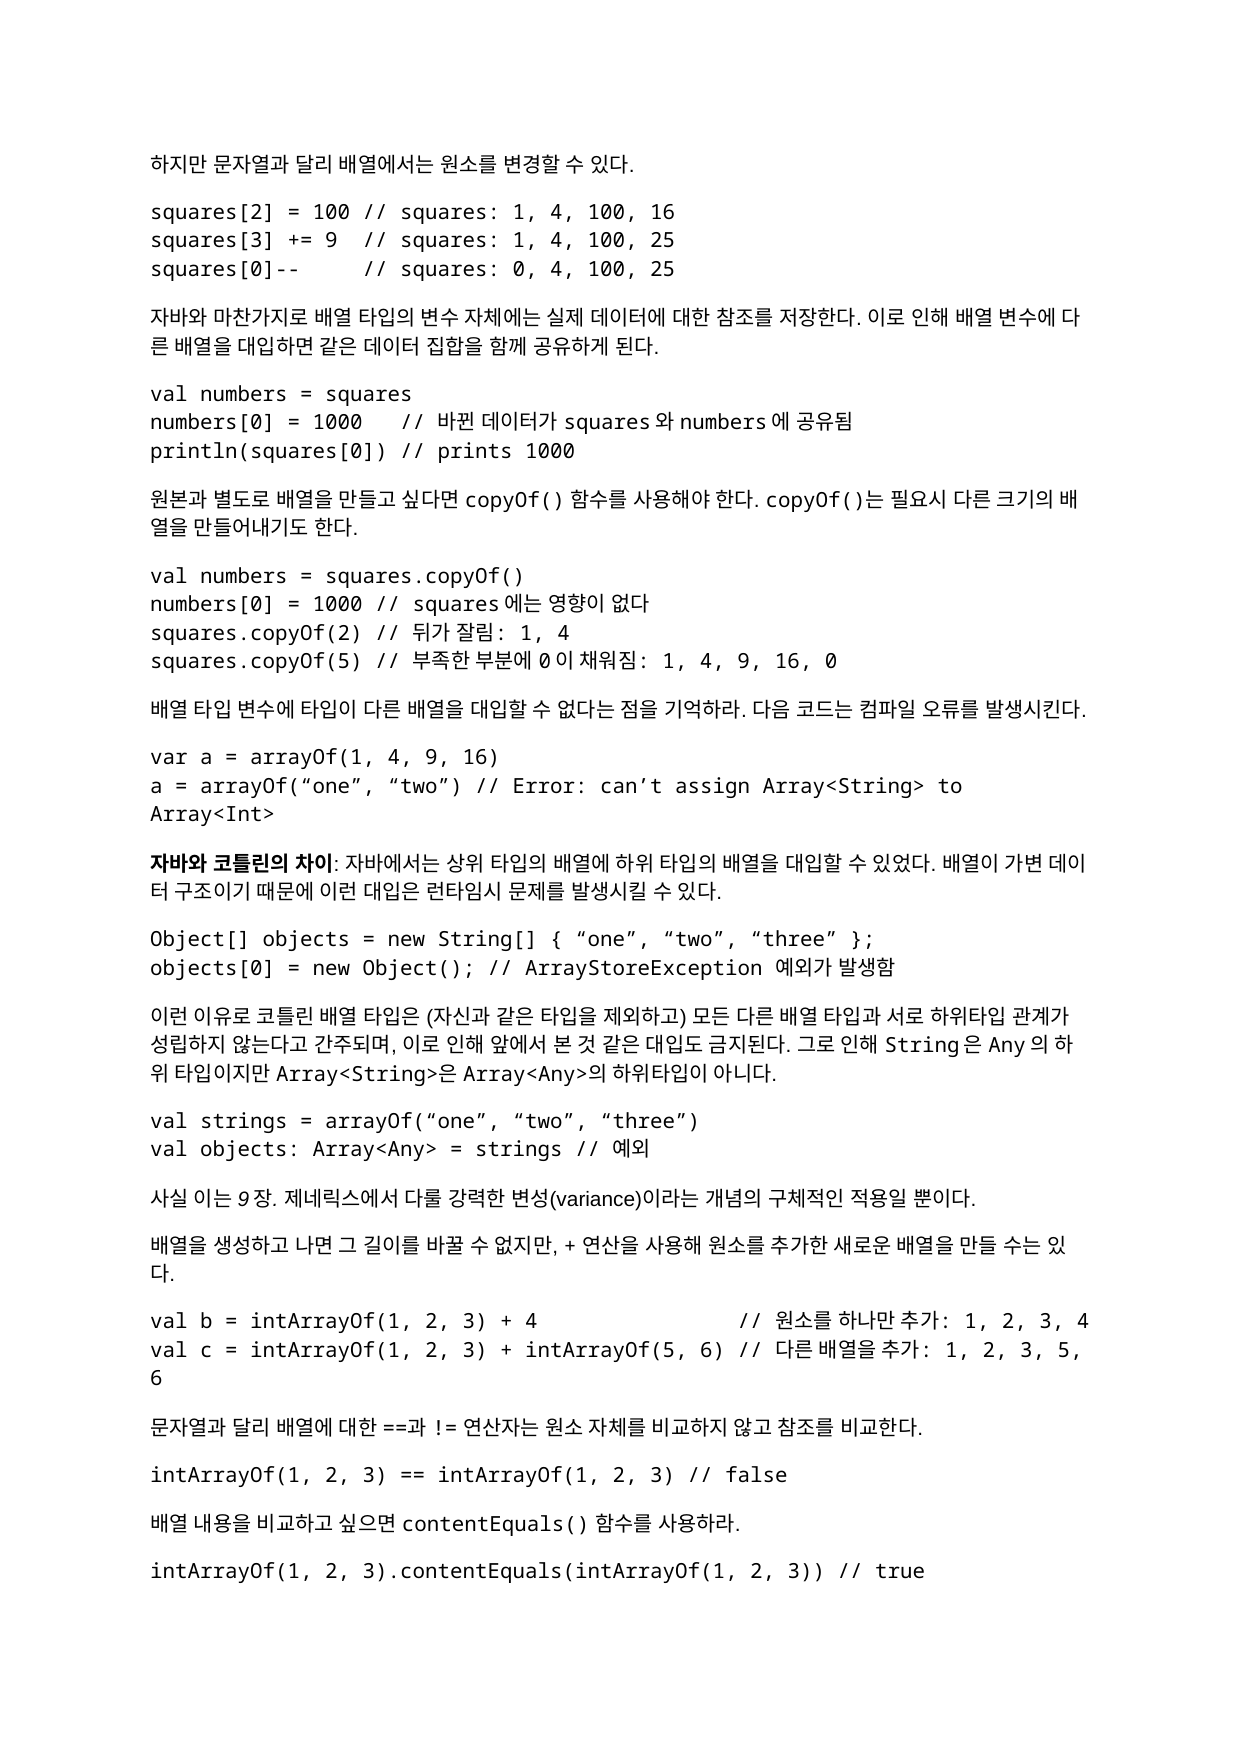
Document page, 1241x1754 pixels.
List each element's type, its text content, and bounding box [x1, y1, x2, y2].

text 배열 타입 변수에 타입이 다른 배열을 대입할 수 없다는 점을 기억하라. 다음 코드는 컴파일 오류를 발생시킨다. [150, 695, 1090, 724]
text intArrayOf(1, 2, 3).contentEquals(intArrayOf(1, 2, 3)) // true [150, 1556, 1090, 1585]
text squares[2] = 100 // squares: 1, 4, 100, 16 squares[3] += 9 // squares: 1, 4, 100, 25 squares[0]-- // squares: 0, 4, 100, 25 [150, 197, 1090, 282]
text 배열을 생성하고 나면 그 길이를 바꿀 수 없지만, + 연산을 사용해 원소를 추가한 새로운 배열을 만들 수는 있다. [150, 1231, 1090, 1288]
text var a = arrayOf(1, 4, 9, 16) a = arrayOf(“one”, “two”) // Error: can’t assign Array<String> to Array<Int> [150, 742, 1090, 828]
text 배열 내용을 비교하고 싶으면 contentEquals() 함수를 사용하라. [150, 1509, 1090, 1538]
text val numbers = squares.copyOf() numbers[0] = 1000 // squares에는 영향이 없다 squares.copyOf(2) // 뒤가 잘림: 1, 4 squares.copyOf(5) // 부족한 부분에 0이 채워짐: 1, 4, 9, 16, 0 [150, 561, 1090, 674]
text 문자열과 달리 배열에 대한 ==과 != 연산자는 원소 자체를 비교하지 않고 참조를 비교한다. [150, 1413, 1090, 1441]
text 사실 이는 9장. 제네릭스에서 다룰 강력한 변성(variance)이라는 개념의 구체적인 적용일 뿐이다. [150, 1184, 1090, 1212]
text 자바와 코틀린의 차이: 자바에서는 상위 타입의 배열에 하위 타입의 배열을 대입할 수 있었다. 배열이 가변 데이터 구조이기 때문에 이런 대입은 런타임시 문제를 발생시킬 수 있다. [150, 849, 1090, 906]
text 원본과 별도로 배열을 만들고 싶다면 copyOf() 함수를 사용해야 한다. copyOf()는 필요시 다른 크기의 배열을 만들어내기도 한다. [150, 485, 1090, 542]
text 자바와 마찬가지로 배열 타입의 변수 자체에는 실제 데이터에 대한 참조를 저장한다. 이로 인해 배열 변수에 다른 배열을 대입하면 같은 데이터 집합을 함께 공유하게 된다. [150, 303, 1090, 360]
text intArrayOf(1, 2, 3) == intArrayOf(1, 2, 3) // false [150, 1460, 1090, 1488]
text Object[] objects = new String[] { “one”, “two”, “three” }; objects[0] = new Object(); // ArrayStoreException 예외가 발생함 [150, 924, 1090, 981]
text val numbers = squares numbers[0] = 1000 // 바뀐 데이터가 squares와 numbers에 공유됨 println(squares[0]) // prints 1000 [150, 379, 1090, 464]
text val b = intArrayOf(1, 2, 3) + 4 // 원소를 하나만 추가: 1, 2, 3, 4 val c = intArrayOf(1, 2, 3) + intArrayOf(5, 6) // 다른 배열을 추가: 1, 2, 3, 5, 6 [150, 1307, 1090, 1392]
text val strings = arrayOf(“one”, “two”, “three”) val objects: Array<Any> = strings // 예외 [150, 1106, 1090, 1163]
text 하지만 문자열과 달리 배열에서는 원소를 변경할 수 있다. [150, 150, 1090, 178]
text 이런 이유로 코틀린 배열 타입은 (자신과 같은 타입을 제외하고) 모든 다른 배열 타입과 서로 하위타입 관계가 성립하지 않는다고 간주되며, 이로 인해 앞에서 본 것 같은 대입도 금지된다. 그로 인해 String은 Any의 하위 타입이지만 Array<String>은 Array<Any>의 하위타입이 아니다. [150, 1002, 1090, 1087]
